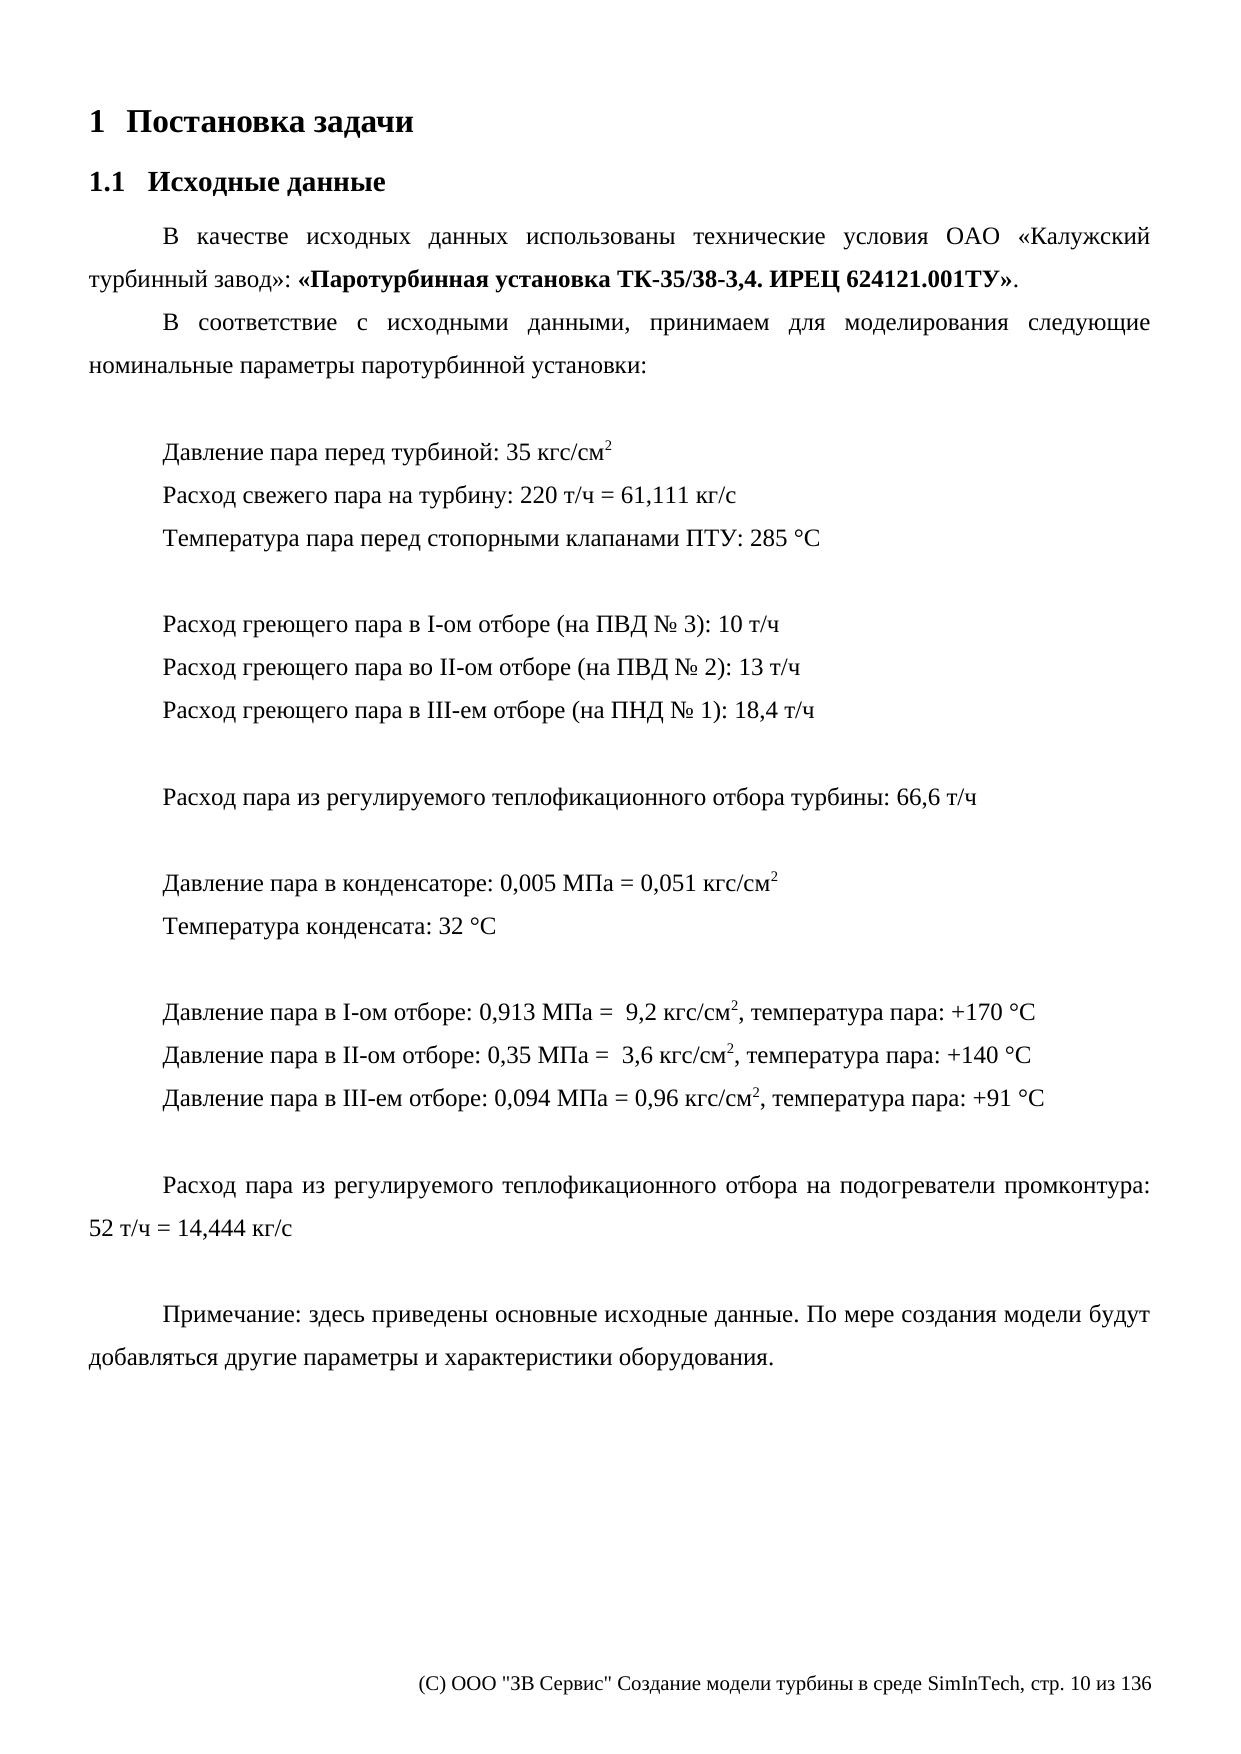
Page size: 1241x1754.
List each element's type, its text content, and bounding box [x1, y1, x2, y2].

text Температура конденсата: 32 °С [89, 911, 1152, 940]
text Температура пара перед стопорными клапанами ПТУ: 285 °С [89, 523, 1152, 552]
text Расход пара из регулируемого теплофикационного отбора на подогреватели промконтура: 52 т/ч = 14,444 кг/с [89, 1170, 1152, 1242]
text Расход свежего пара на турбину: 220 т/ч = 61,111 кг/с [89, 480, 1152, 508]
text Расход пара из регулируемого теплофикационного отбора турбины: 66,6 т/ч [89, 782, 1152, 810]
text Примечание: здесь приведены основные исходные данные. По мере создания модели будут добавляться другие параметры и характеристики оборудования. [89, 1299, 1152, 1371]
text В качестве исходных данных использованы технические условия ОАО «Калужский турбинный завод»: «Паротурбинная установка ТК-35/38-3,4. ИРЕЦ 624121.001ТУ». [89, 221, 1152, 293]
text В соответствие с исходными данными, принимаем для моделирования следующие номинальные параметры паротурбинной установки: [89, 307, 1152, 379]
subtitle Постановка задачи [89, 101, 1152, 139]
text Давление пара перед турбиной: 35 кгс/см2 [89, 437, 1152, 465]
text Расход греющего пара в III-ем отборе (на ПНД № 1): 18,4 т/ч [89, 695, 1152, 724]
text Расход греющего пара в I-ом отборе (на ПВД № 3): 10 т/ч [89, 609, 1152, 638]
text Давление пара в II-ом отборе: 0,35 МПа = 3,6 кгс/см2, температура пара: +140 °С [89, 1040, 1152, 1069]
text Давление пара в конденсаторе: 0,005 МПа = 0,051 кгс/см2 [89, 868, 1152, 897]
text Расход греющего пара во II-ом отборе (на ПВД № 2): 13 т/ч [89, 652, 1152, 681]
text Давление пара в III-ем отборе: 0,094 МПа = 0,96 кгс/см2, температура пара: +91 °С [89, 1083, 1152, 1112]
text Давление пара в I-ом отборе: 0,913 МПа = 9,2 кгс/см2, температура пара: +170 °С [89, 997, 1152, 1026]
subtitle Исходные данные [89, 164, 1152, 198]
